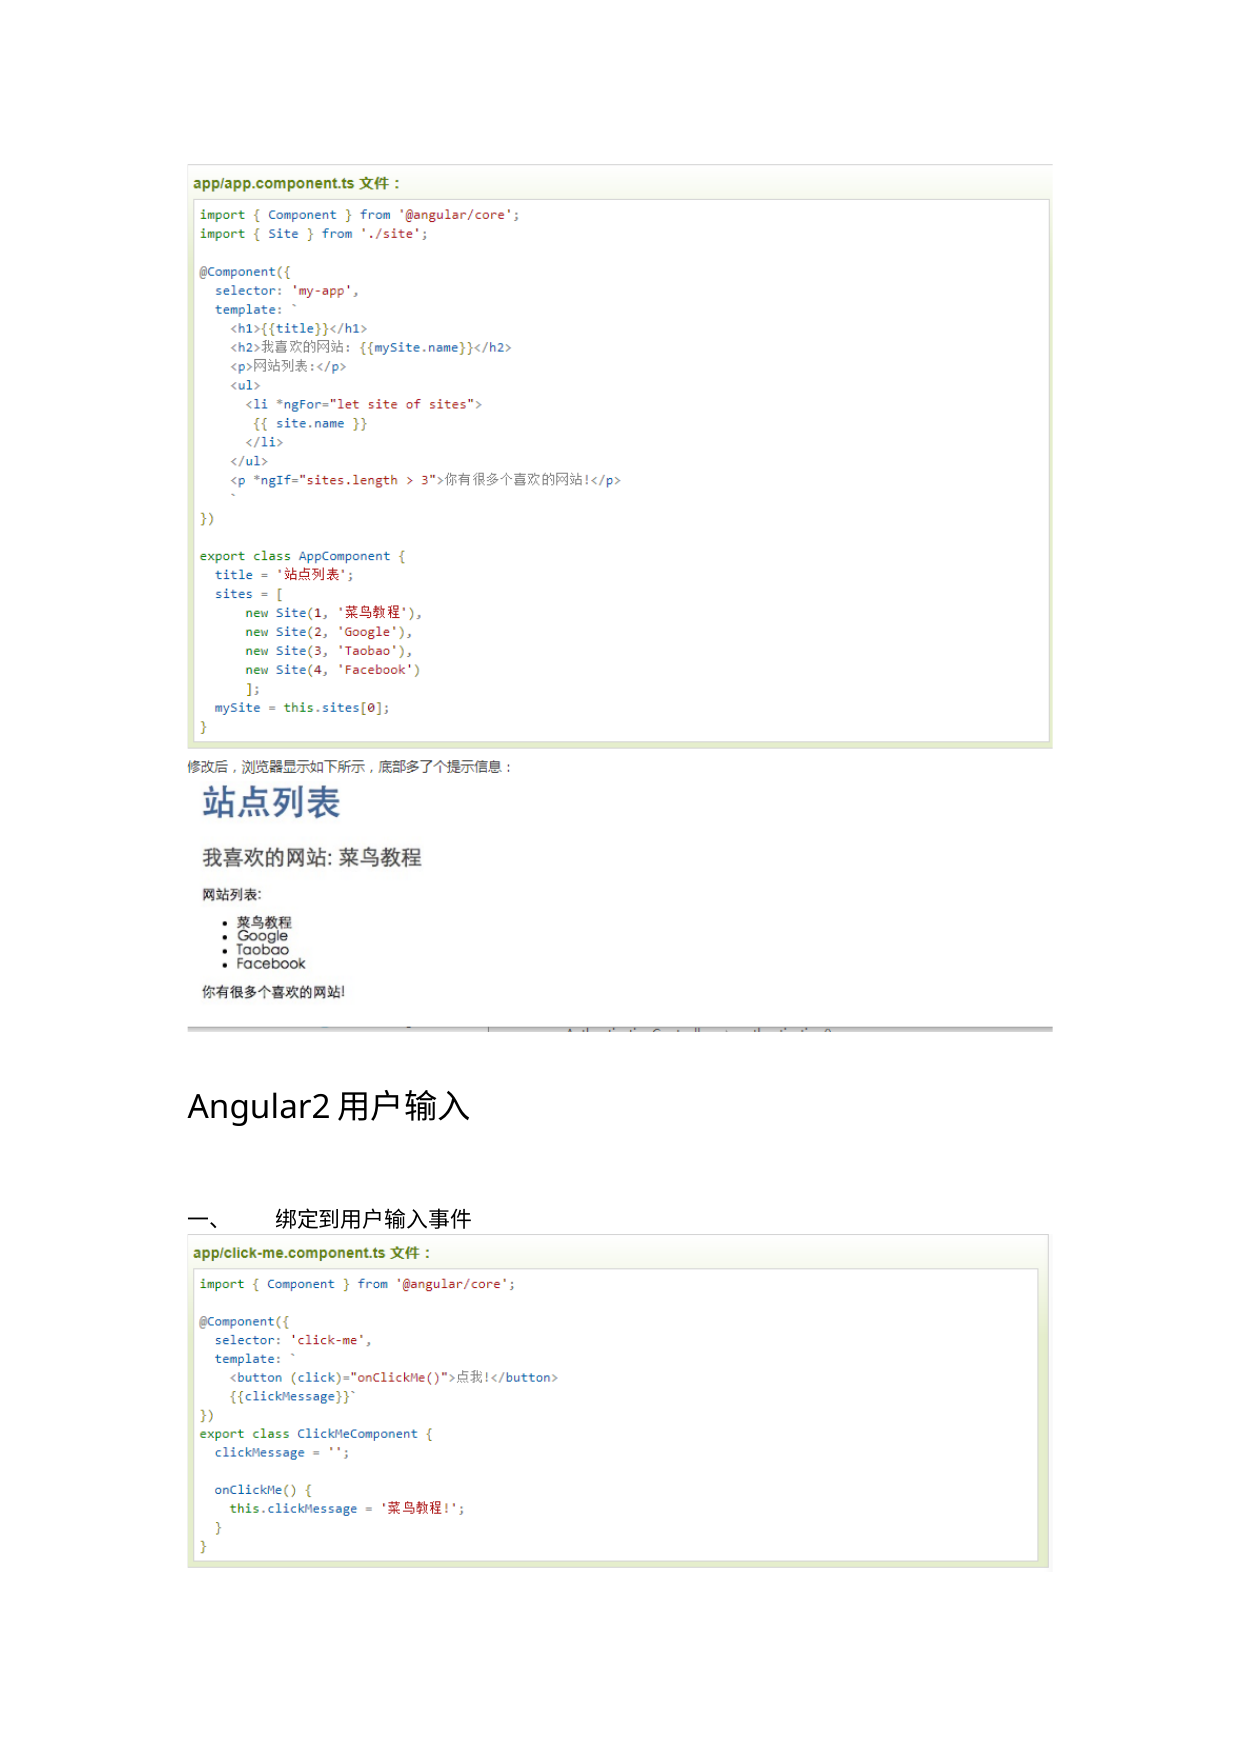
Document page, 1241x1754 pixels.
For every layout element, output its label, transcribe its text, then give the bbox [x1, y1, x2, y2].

text Angular2用户输入 [187, 1072, 1053, 1137]
picture [187, 162, 1053, 1032]
picture [187, 1234, 1053, 1572]
list 绑定到用户输入事件 [187, 1202, 1053, 1234]
